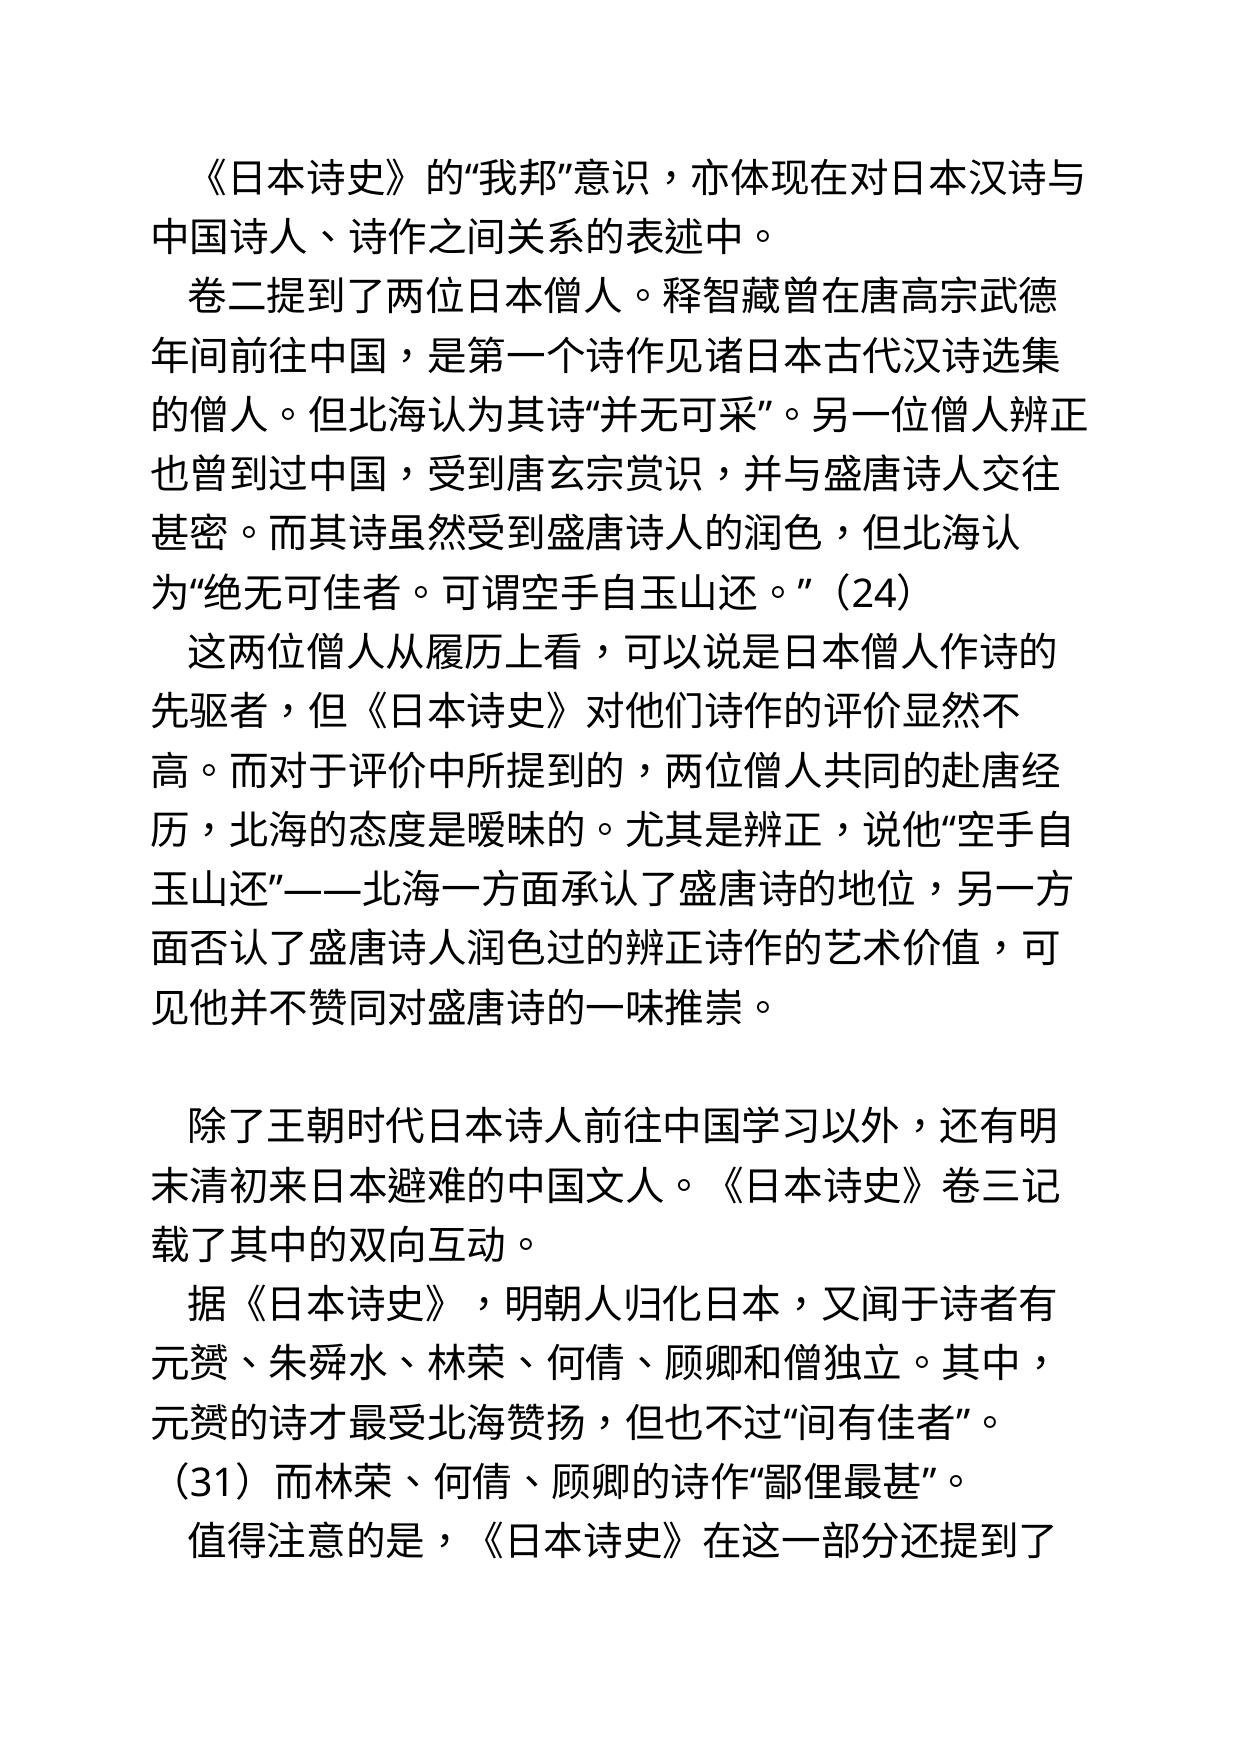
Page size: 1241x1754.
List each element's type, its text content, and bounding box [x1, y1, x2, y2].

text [150, 1513, 1090, 1567]
text 据《日本诗史》，明朝人归化日本，又闻于诗者有元赟、朱舜水、林荣、何倩、顾卿和僧独立。其中，元赟的诗才最受北海赞扬，但也不过“间有佳者”。（31）而林荣、何倩、顾卿的诗作“鄙俚最甚”。 [150, 1276, 1090, 1508]
text 除了王朝时代日本诗人前往中国学习以外，还有明末清初来日本避难的中国文人。《日本诗史》卷三记载了其中的双向互动。 [150, 1098, 1090, 1271]
text 这两位僧人从履历上看，可以说是日本僧人作诗的先驱者，但《日本诗史》对他们诗作的评价显然不高。而对于评价中所提到的，两位僧人共同的赴唐经历，北海的态度是暧昧的。尤其是辨正，说他“空手自玉山还”——北海一方面承认了盛唐诗的地位，另一方面否认了盛唐诗人润色过的辨正诗作的艺术价值，可见他并不赞同对盛唐诗的一味推崇。 [150, 624, 1090, 1034]
text 《日本诗史》的“我邦”意识，亦体现在对日本汉诗与中国诗人、诗作之间关系的表述中。 [150, 150, 1090, 263]
text 卷二提到了两位日本僧人。释智藏曾在唐高宗武德年间前往中国，是第一个诗作见诸日本古代汉诗选集的僧人。但北海认为其诗“并无可采”。另一位僧人辨正也曾到过中国，受到唐玄宗赏识，并与盛唐诗人交往甚密。而其诗虽然受到盛唐诗人的润色，但北海认为“绝无可佳者。可谓空手自玉山还。”（24） [150, 268, 1090, 619]
